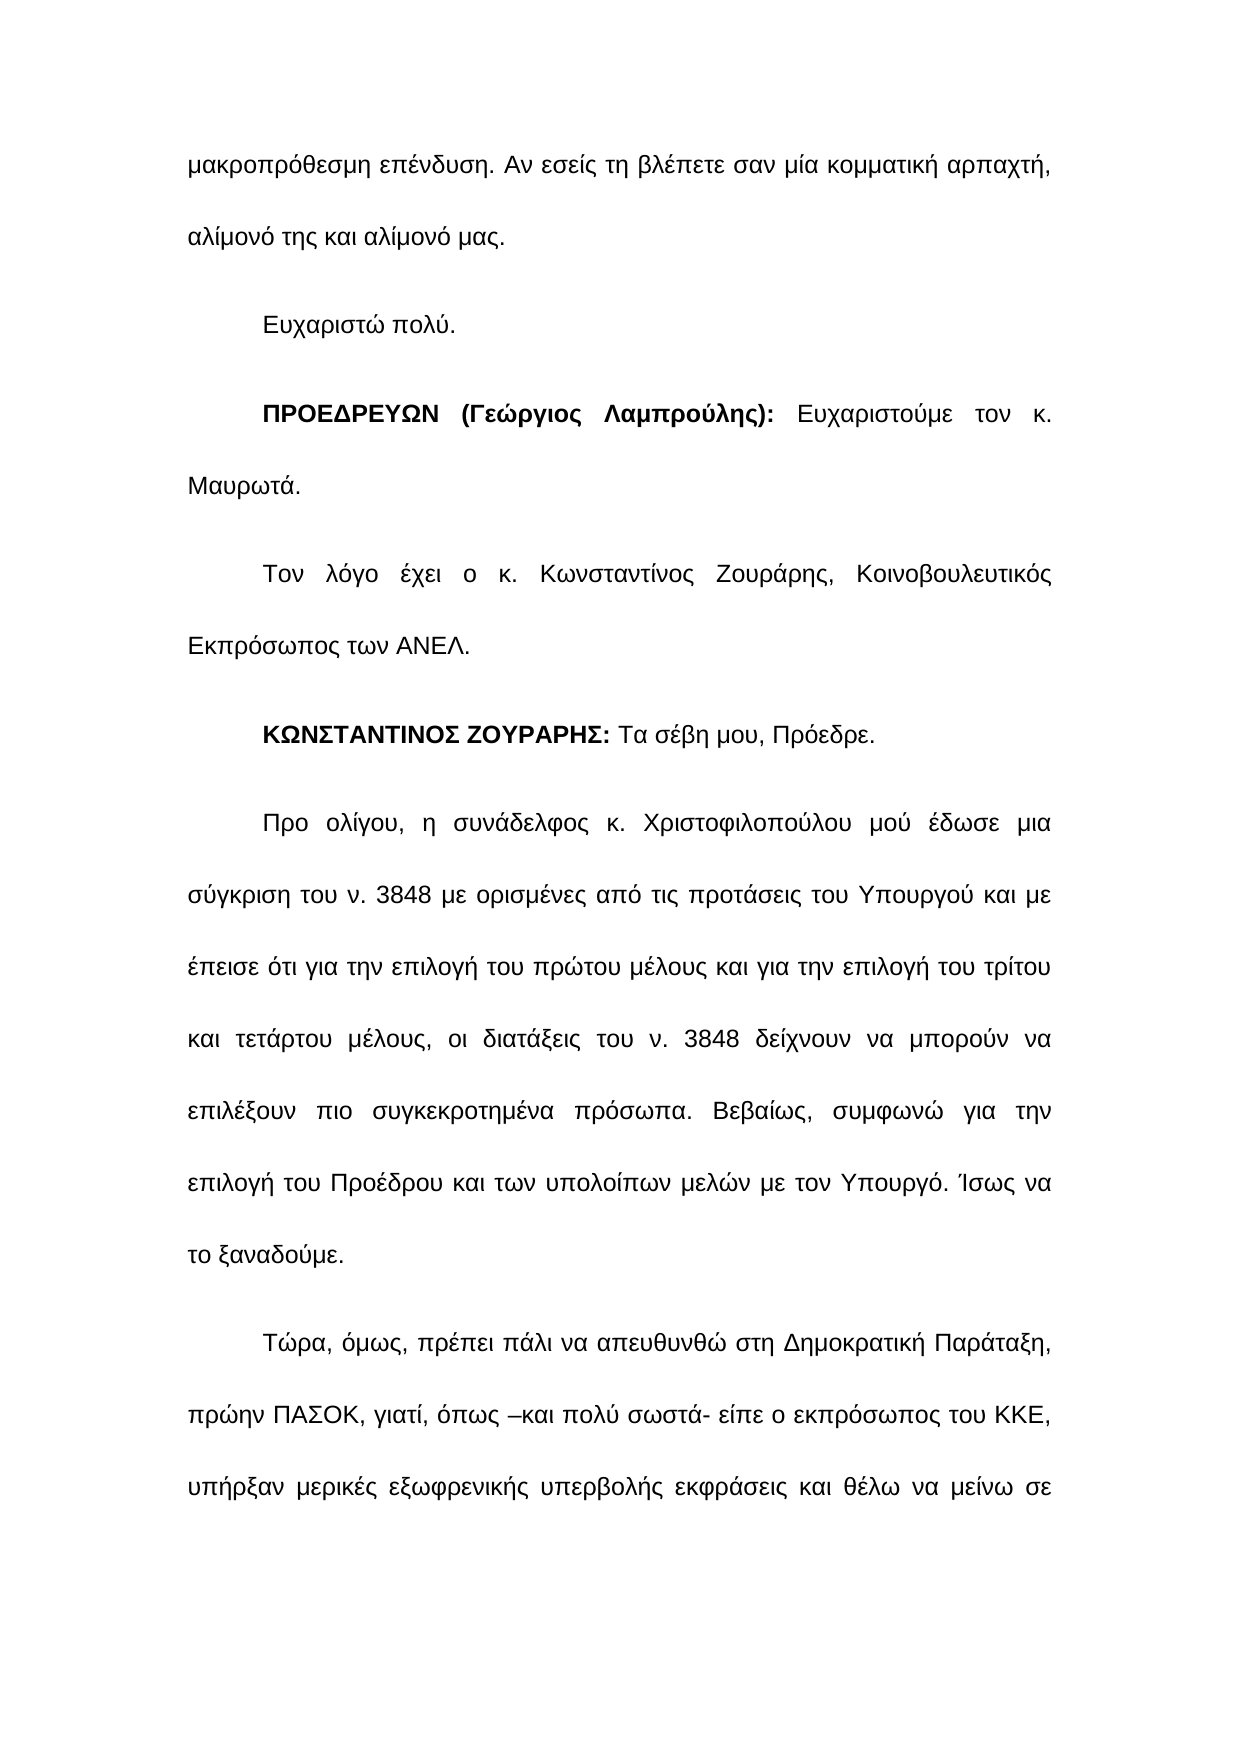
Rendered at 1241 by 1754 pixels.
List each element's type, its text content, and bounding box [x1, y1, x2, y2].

text Τον λόγο έχει ο κ. Κωνσταντίνος Ζουράρης, Κοινοβουλευτικός Εκπρόσωπος των ΑΝΕΛ. [187, 559, 1053, 660]
text ΠΡΟΕΔΡΕΥΩΝ (Γεώργιος Λαμπρούλης): Ευχαριστούμε τον κ. Μαυρωτά. [187, 399, 1053, 499]
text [187, 150, 1053, 251]
text Προ ολίγου, η συνάδελφος κ. Χριστοφιλοπούλου μού έδωσε μια σύγκριση του ν. 3848 με ορισμένες από τις προτάσεις του Υπουργού και με έπεισε ότι για την επιλογή του πρώτου μέλους και για την επιλογή του τρίτου και τετάρτου μέλους, οι διατάξεις του ν. 3848 δείχνουν να μπορούν να επιλέξουν πιο συγκεκροτημένα πρόσωπα. Βεβαίως, συμφωνώ για την επιλογή του Προέδρου και των υπολοίπων μελών με τον Υπουργό. Ίσως να το ξαναδούμε. [187, 808, 1053, 1268]
text Ευχαριστώ πολύ. [187, 310, 1053, 339]
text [187, 1328, 1053, 1501]
text ΚΩΝΣΤΑΝΤΙΝΟΣ ΖΟΥΡΑΡΗΣ: Τα σέβη μου, Πρόεδρε. [187, 720, 1053, 748]
